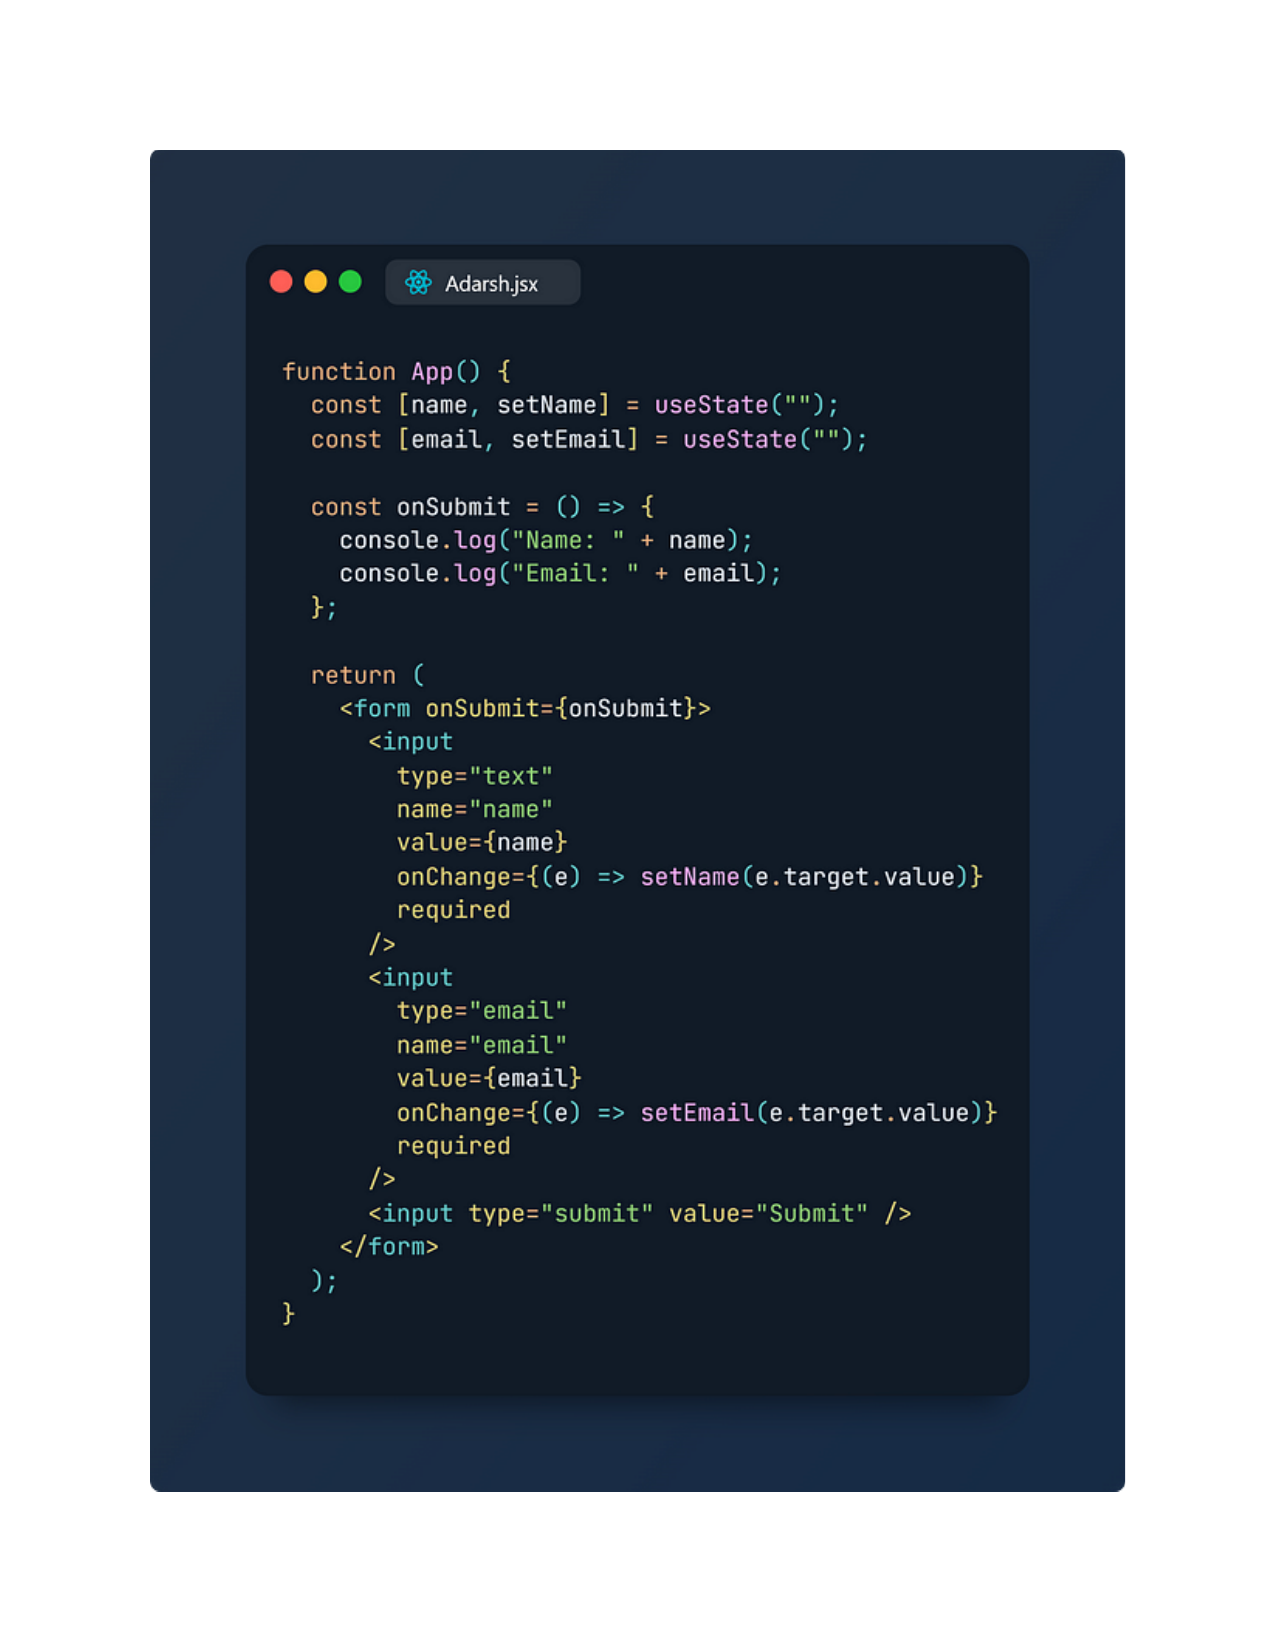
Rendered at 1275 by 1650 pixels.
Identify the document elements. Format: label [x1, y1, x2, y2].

picture [150, 150, 1125, 1492]
